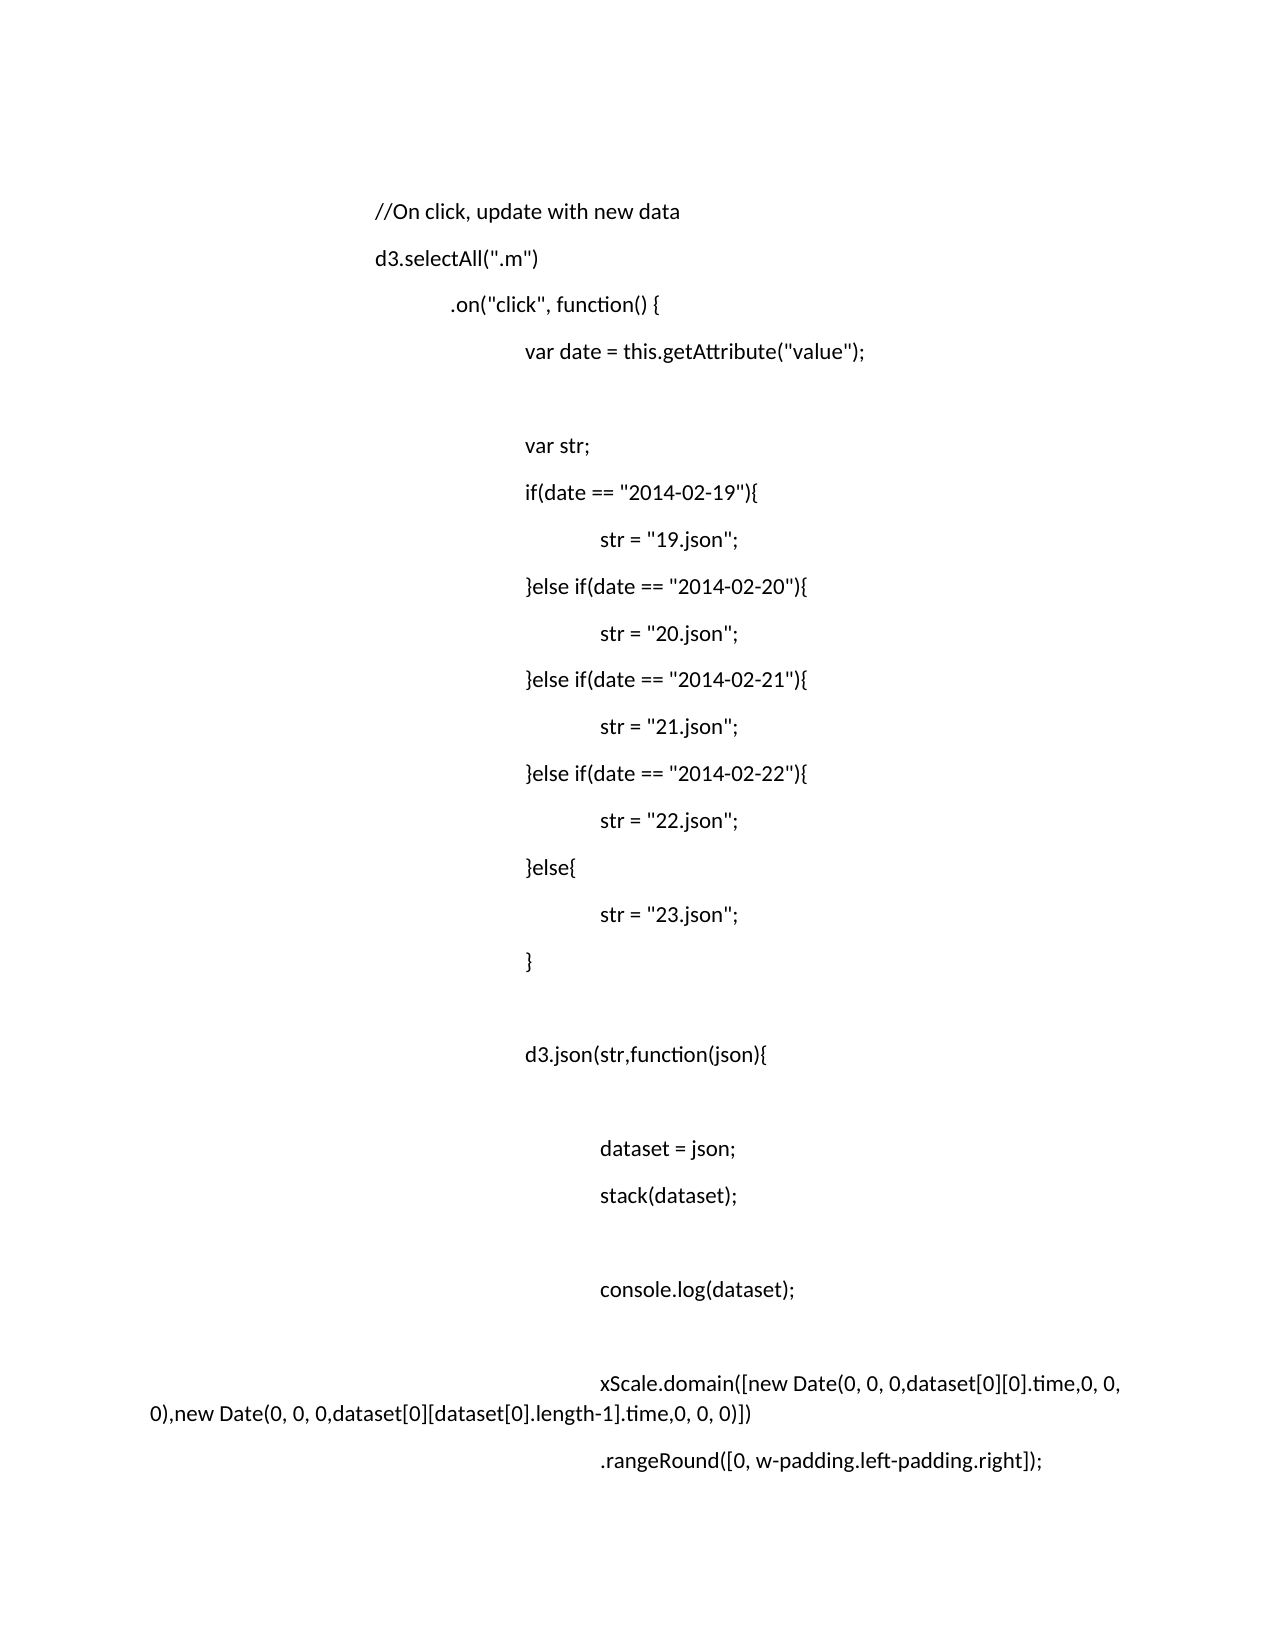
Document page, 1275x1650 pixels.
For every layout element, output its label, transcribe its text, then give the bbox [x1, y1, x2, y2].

text str = "20.json"; [150, 619, 1125, 647]
text stack(dataset); [150, 1181, 1125, 1209]
text str = "22.json"; [150, 806, 1125, 834]
text var str; [150, 431, 1125, 459]
text str = "23.json"; [150, 900, 1125, 928]
text var date = this.getAttribute("value"); [150, 337, 1125, 366]
text .on("click", function() { [150, 291, 1125, 319]
text d3.json(str,function(json){ [150, 1041, 1125, 1069]
text //On click, update with new data [150, 197, 1125, 225]
text if(date == "2014-02-19"){ [150, 478, 1125, 506]
text }else{ [150, 853, 1125, 881]
text d3.selectAll(".m") [150, 244, 1125, 272]
text }else if(date == "2014-02-20"){ [150, 572, 1125, 600]
text .rangeRound([0, w-padding.left-padding.right]); [150, 1446, 1125, 1474]
text xScale.domain([new Date(0, 0, 0,dataset[0][0].time,0, 0, 0),new Date(0, 0, 0,dataset[0][dataset[0].length-1].time,0, 0, 0)]) [150, 1369, 1125, 1427]
text }else if(date == "2014-02-22"){ [150, 759, 1125, 787]
text str = "21.json"; [150, 712, 1125, 741]
text dataset = json; [150, 1134, 1125, 1162]
text console.log(dataset); [150, 1275, 1125, 1303]
text }else if(date == "2014-02-21"){ [150, 666, 1125, 694]
text str = "19.json"; [150, 525, 1125, 553]
text } [150, 947, 1125, 975]
